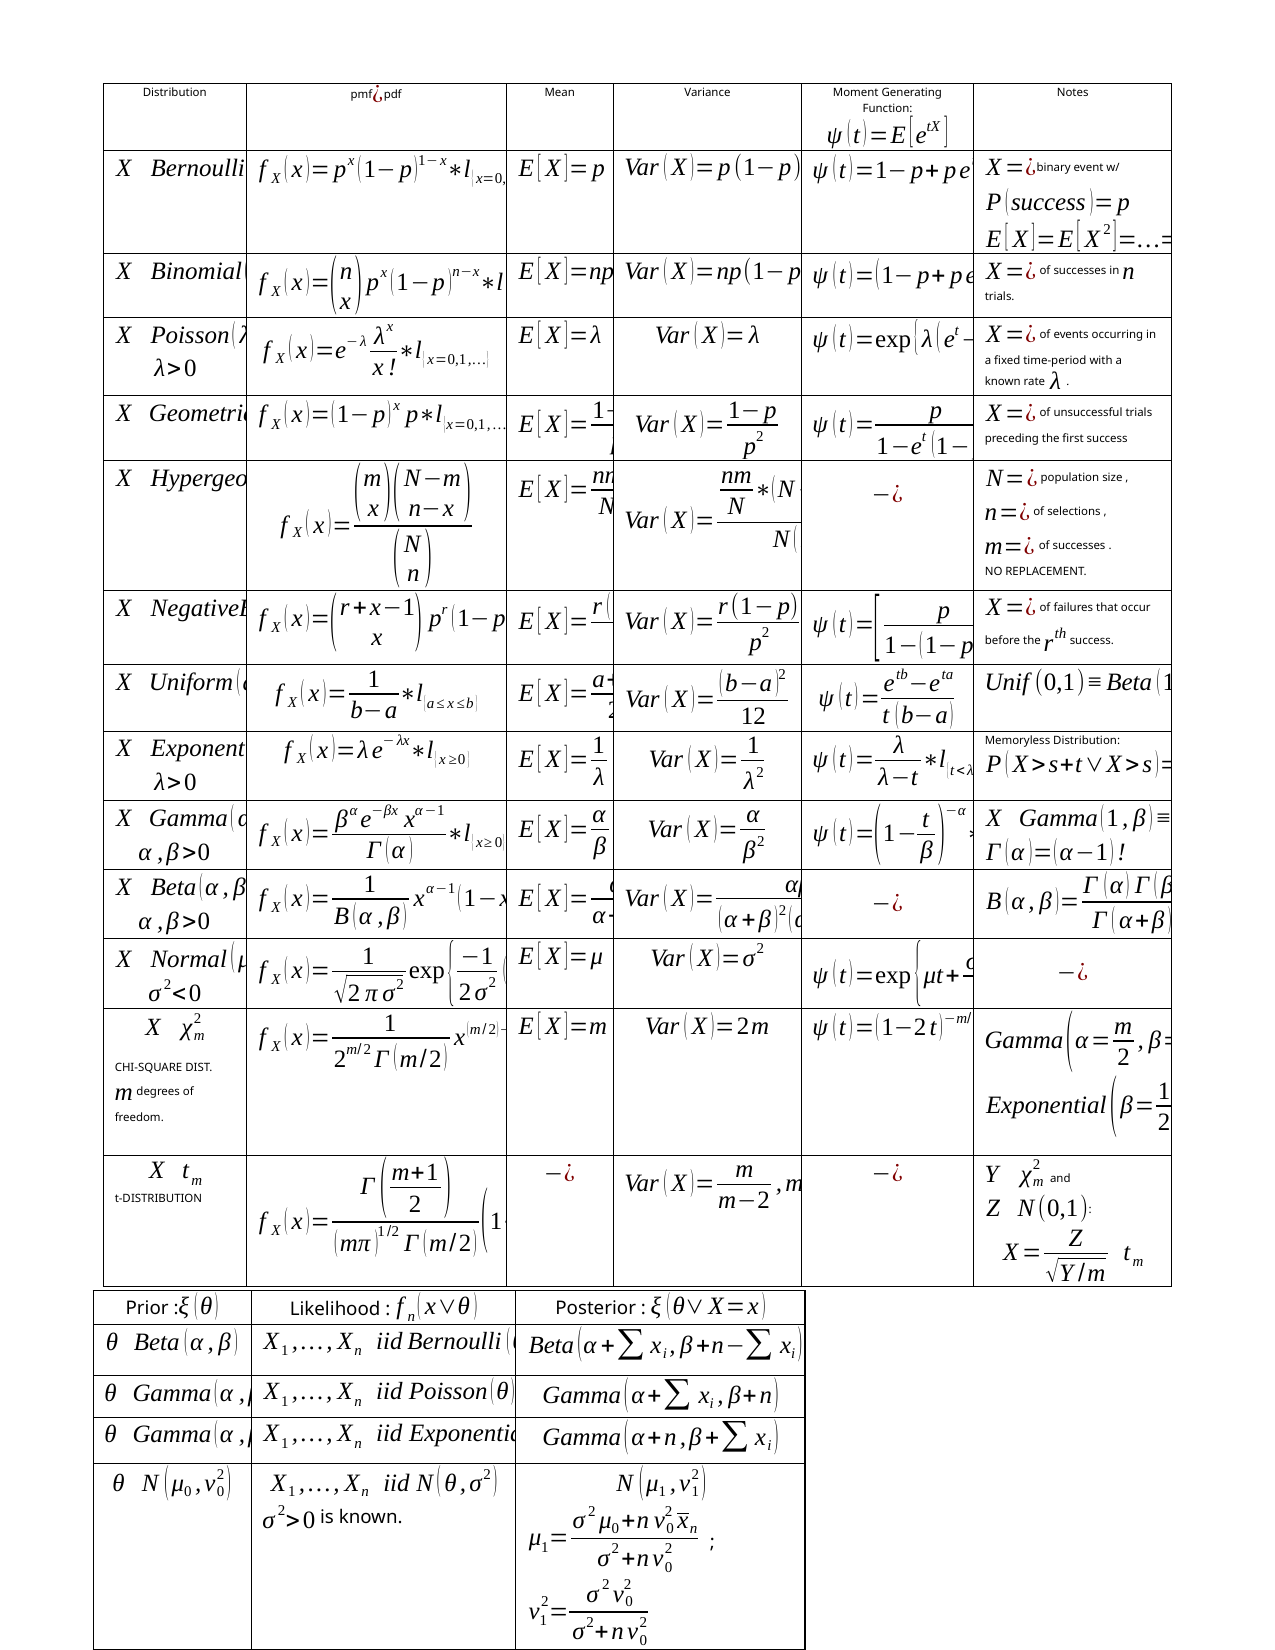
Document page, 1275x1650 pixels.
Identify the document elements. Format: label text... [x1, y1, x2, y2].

table_cell Memoryless Distribution: [974, 732, 1171, 800]
table_header pmfpdf [247, 84, 506, 150]
table_cell [94, 1376, 251, 1417]
table_cell [802, 1009, 973, 1155]
table_cell [507, 396, 613, 460]
table_cell [614, 1156, 801, 1286]
table_cell is known. [252, 1464, 515, 1649]
table_cell [974, 801, 1171, 869]
table_cell [507, 801, 613, 869]
table_cell [247, 591, 506, 664]
table_cell [516, 1418, 804, 1462]
table_cell [614, 461, 801, 590]
table_cell and : [974, 1156, 1171, 1286]
table_cell [507, 591, 613, 664]
table_cell [507, 1009, 613, 1155]
table_header Distribution [104, 84, 246, 150]
table_cell binary event w/ [974, 151, 1171, 253]
table_cell [802, 665, 973, 731]
table_cell [247, 870, 506, 938]
table_cell [104, 801, 246, 869]
table_cell [614, 591, 801, 664]
table_cell [507, 732, 613, 800]
table_cell [516, 1376, 804, 1417]
table_header Mean [507, 84, 613, 150]
table_cell [507, 318, 613, 395]
table_header Notes [974, 84, 1171, 150]
table_cell of failures that occur before the success. [974, 591, 1171, 664]
table_cell of successes in trials. [974, 254, 1171, 317]
table_cell [104, 254, 246, 317]
table_cell [507, 870, 613, 938]
table_cell [974, 939, 1171, 1008]
table_header Prior : [94, 1291, 251, 1324]
table_header Posterior : [516, 1291, 804, 1324]
table_cell [802, 318, 973, 395]
table_cell [507, 939, 613, 1008]
table_cell [974, 870, 1171, 938]
table_cell [614, 396, 801, 460]
table_cell [104, 318, 246, 395]
table_cell [247, 461, 506, 590]
table_cell [247, 939, 506, 1008]
table_cell [247, 254, 506, 317]
table_cell [802, 939, 973, 1008]
table_cell [252, 1418, 515, 1462]
table_cell [614, 939, 801, 1008]
table_cell [247, 1009, 506, 1155]
table_cell [247, 665, 506, 731]
table_cell [802, 732, 973, 800]
table_cell [247, 732, 506, 800]
table_cell [104, 151, 246, 253]
table_cell ; [516, 1464, 804, 1649]
table_cell [247, 1156, 506, 1286]
table_cell [614, 1009, 801, 1155]
table_cell [247, 318, 506, 395]
table_cell [507, 1156, 613, 1286]
table_cell [252, 1325, 515, 1375]
table_cell [516, 1325, 804, 1375]
table_cell [614, 254, 801, 317]
table_cell [94, 1418, 251, 1462]
table_cell [802, 254, 973, 317]
table_cell [507, 151, 613, 253]
table_cell [247, 396, 506, 460]
table_cell [247, 801, 506, 869]
table_cell [507, 461, 613, 590]
table_cell [614, 870, 801, 938]
table_header Variance [614, 84, 801, 150]
table_cell [614, 151, 801, 253]
table_cell [974, 1009, 1171, 1155]
table_cell [94, 1464, 251, 1649]
table_cell [614, 318, 801, 395]
table_cell [802, 801, 973, 869]
table_cell [802, 591, 973, 664]
table_cell [974, 665, 1171, 731]
table_cell t-DISTRIBUTION [104, 1156, 246, 1286]
table_cell [104, 396, 246, 460]
table_cell [104, 591, 246, 664]
table_cell [104, 939, 246, 1008]
table_cell [247, 151, 506, 253]
table_cell [802, 461, 973, 590]
table_cell [104, 665, 246, 731]
table_cell [507, 254, 613, 317]
table_cell [614, 665, 801, 731]
table_cell of unsuccessful trials preceding the first success [974, 396, 1171, 460]
table_cell [802, 396, 973, 460]
table_cell [802, 870, 973, 938]
table_cell [614, 801, 801, 869]
table_cell [252, 1376, 515, 1417]
table_cell [802, 151, 973, 253]
table_cell [507, 665, 613, 731]
table_header Moment Generating Function: [802, 84, 973, 150]
table_cell [104, 732, 246, 800]
table_cell [94, 1325, 251, 1375]
table_cell [614, 732, 801, 800]
table_header Likelihood : [252, 1291, 515, 1324]
table_cell [802, 1156, 973, 1286]
table_cell [104, 461, 246, 590]
table_cell population size , of selections , of successes . NO REPLACEMENT. [974, 461, 1171, 590]
table_cell of events occurring in a fixed time-period with a known rate . [974, 318, 1171, 395]
table_cell CHI-SQUARE DIST. degrees of freedom. [104, 1009, 246, 1155]
table_cell [104, 870, 246, 938]
